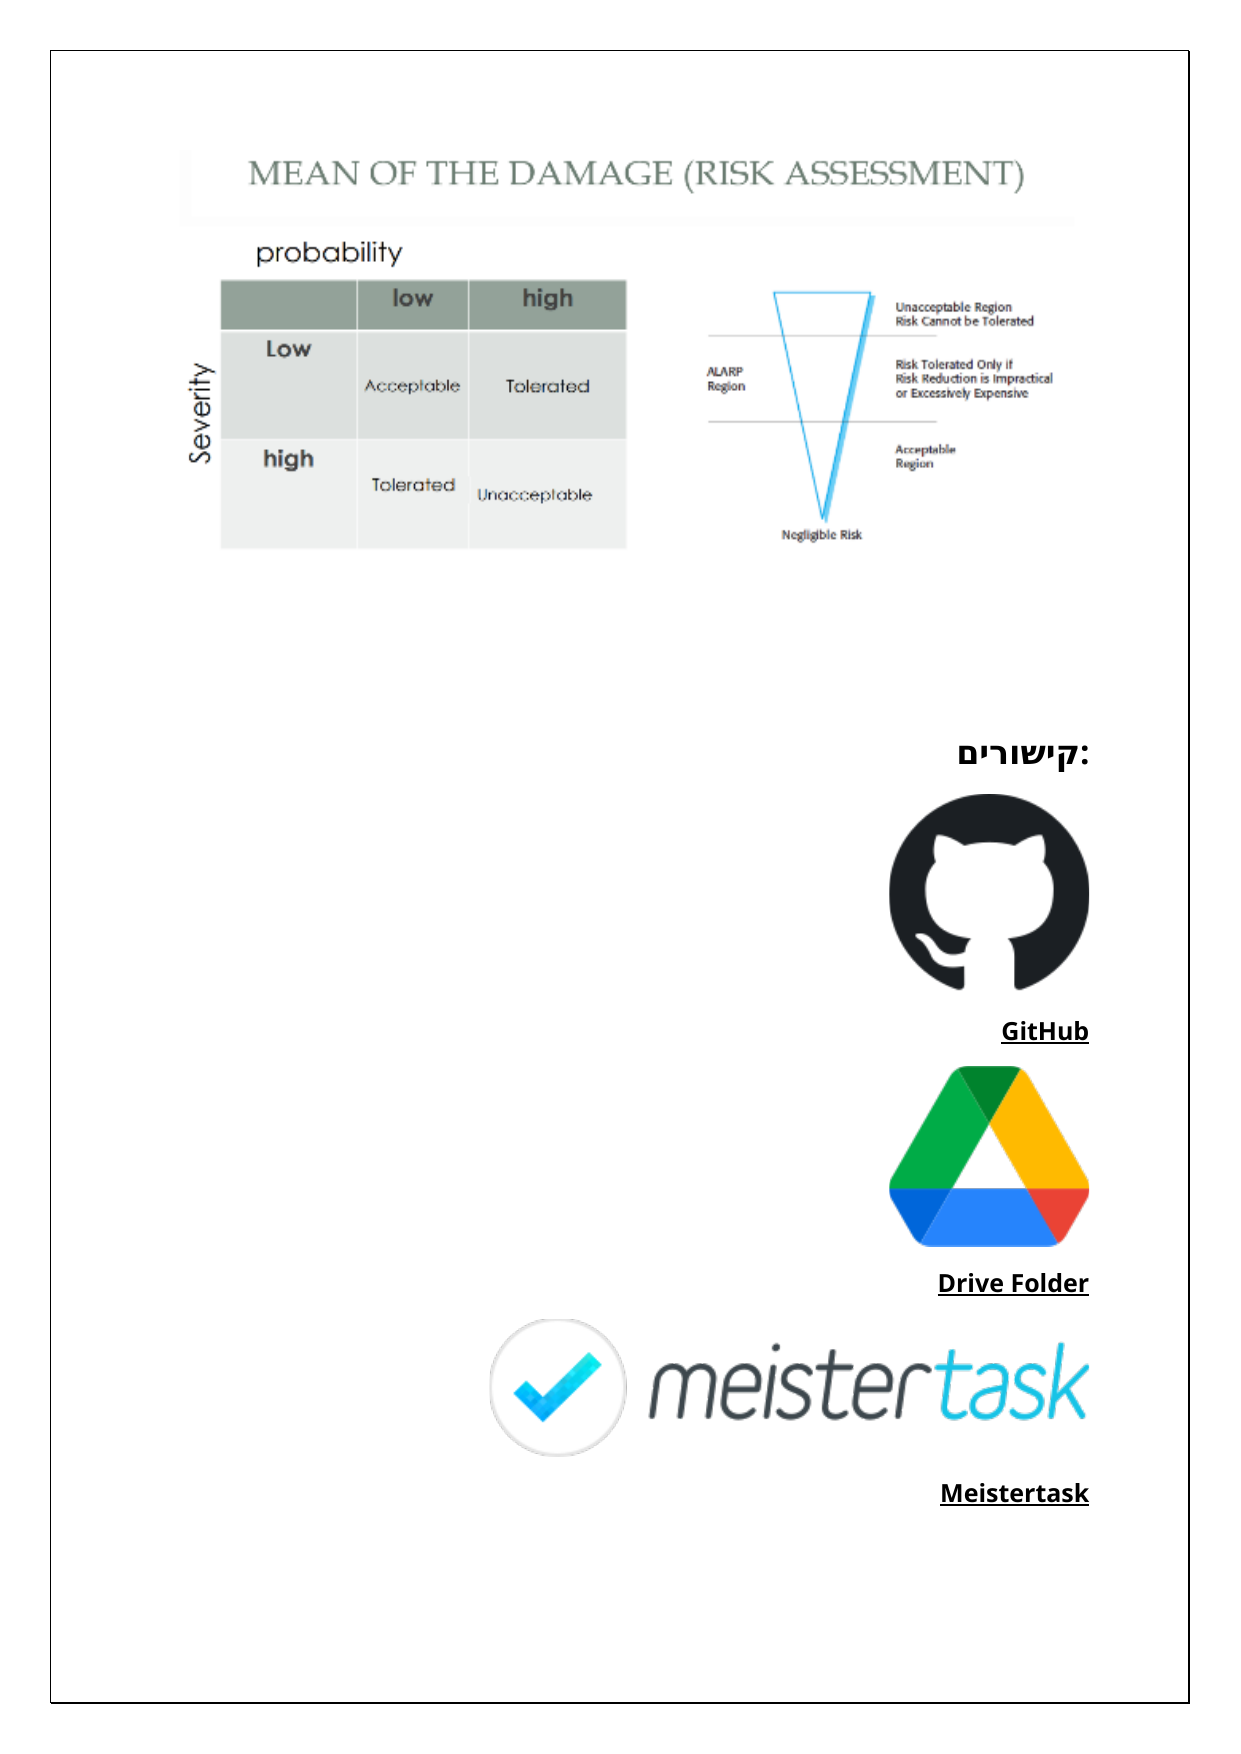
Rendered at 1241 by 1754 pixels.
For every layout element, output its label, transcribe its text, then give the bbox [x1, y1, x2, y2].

picture [165, 150, 1075, 579]
text Meistertask [150, 1475, 1089, 1509]
picture [889, 1066, 1090, 1247]
text קישורים: [150, 729, 1089, 774]
picture [889, 794, 1090, 995]
picture [489, 1319, 1090, 1457]
text Drive Folder [150, 1266, 1089, 1300]
text GitHub [150, 1013, 1089, 1047]
